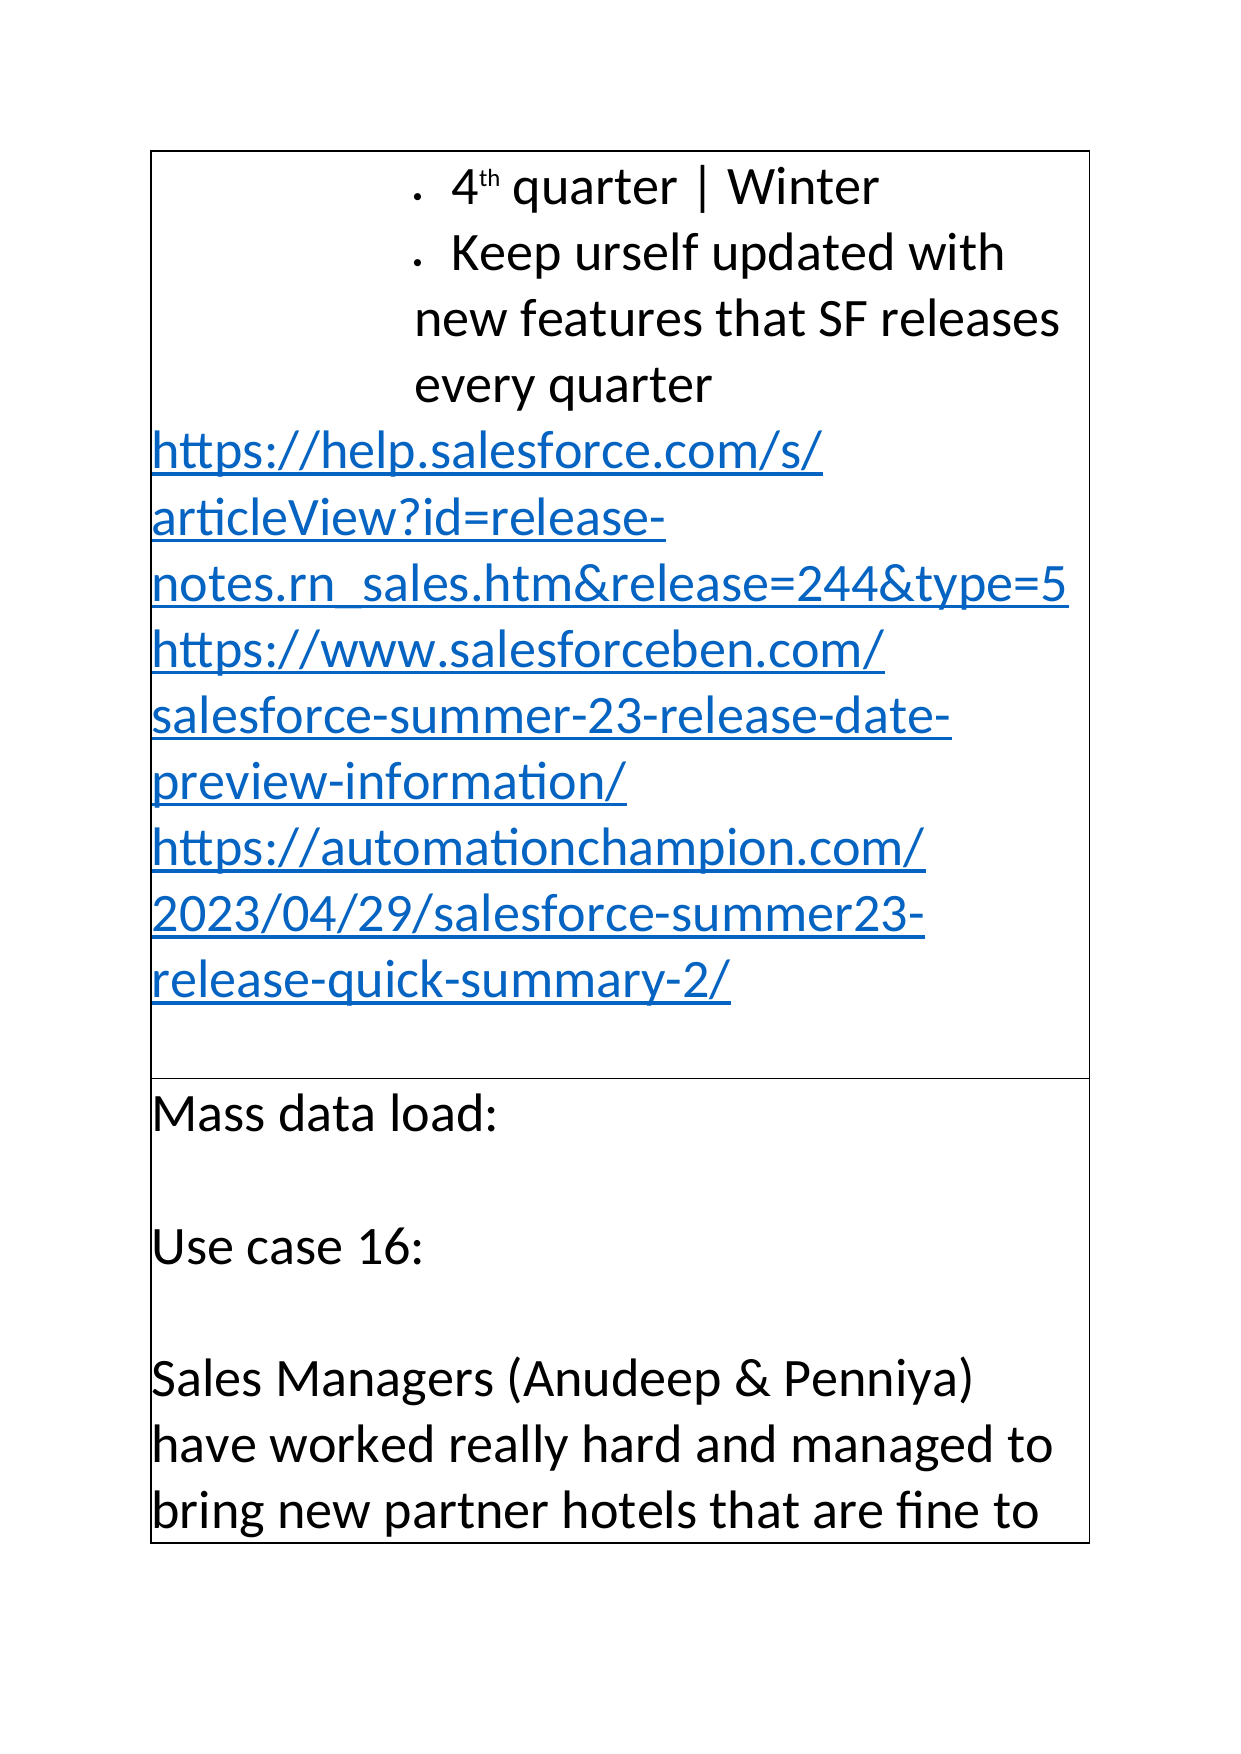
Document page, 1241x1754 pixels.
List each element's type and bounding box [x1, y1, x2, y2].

table_cell [152, 1079, 1089, 1542]
table_cell [152, 152, 1089, 1078]
